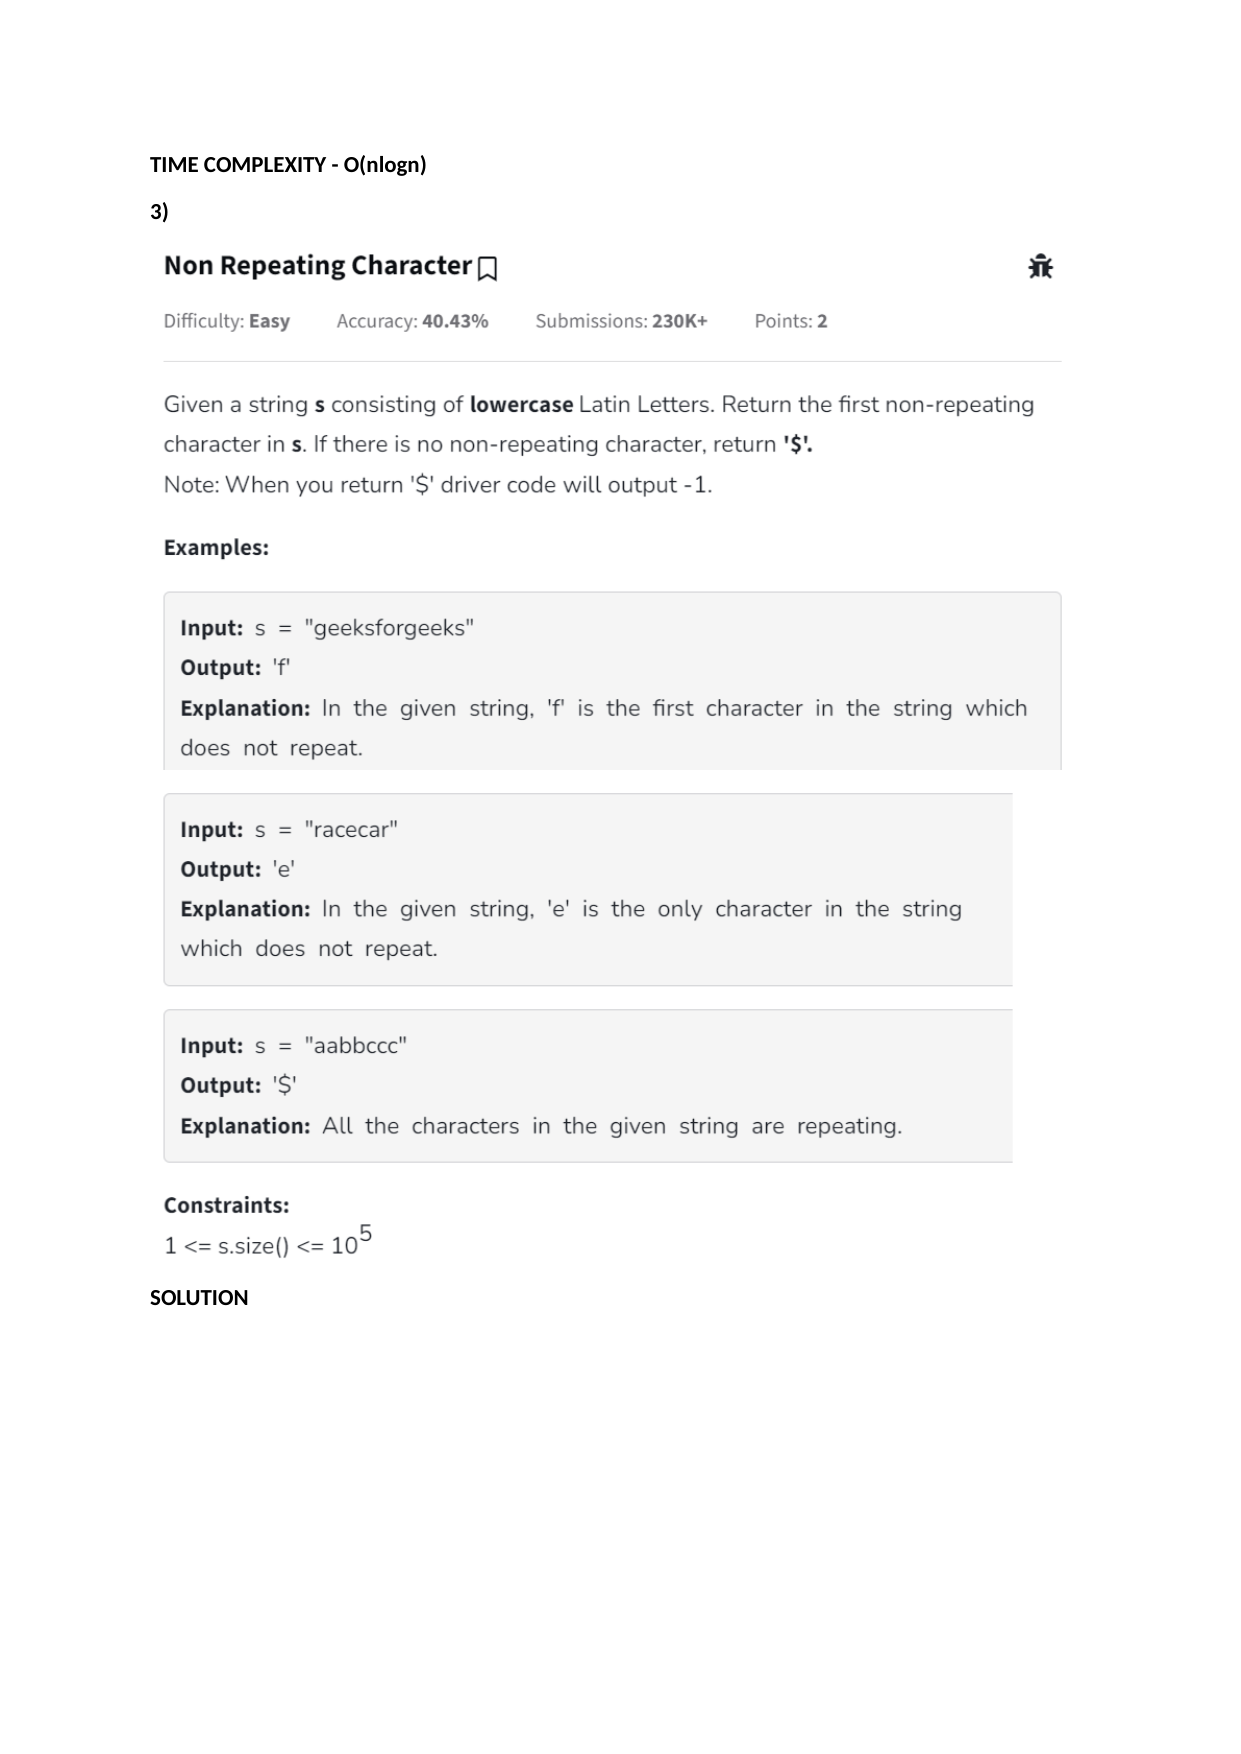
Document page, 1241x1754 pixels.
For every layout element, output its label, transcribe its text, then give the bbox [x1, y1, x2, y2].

picture [150, 243, 1070, 770]
text TIME COMPLEXITY - O(nlogn) [150, 150, 1090, 178]
picture [150, 788, 1013, 1265]
text 3) [150, 197, 1090, 225]
text SOLUTION [150, 1283, 1090, 1312]
